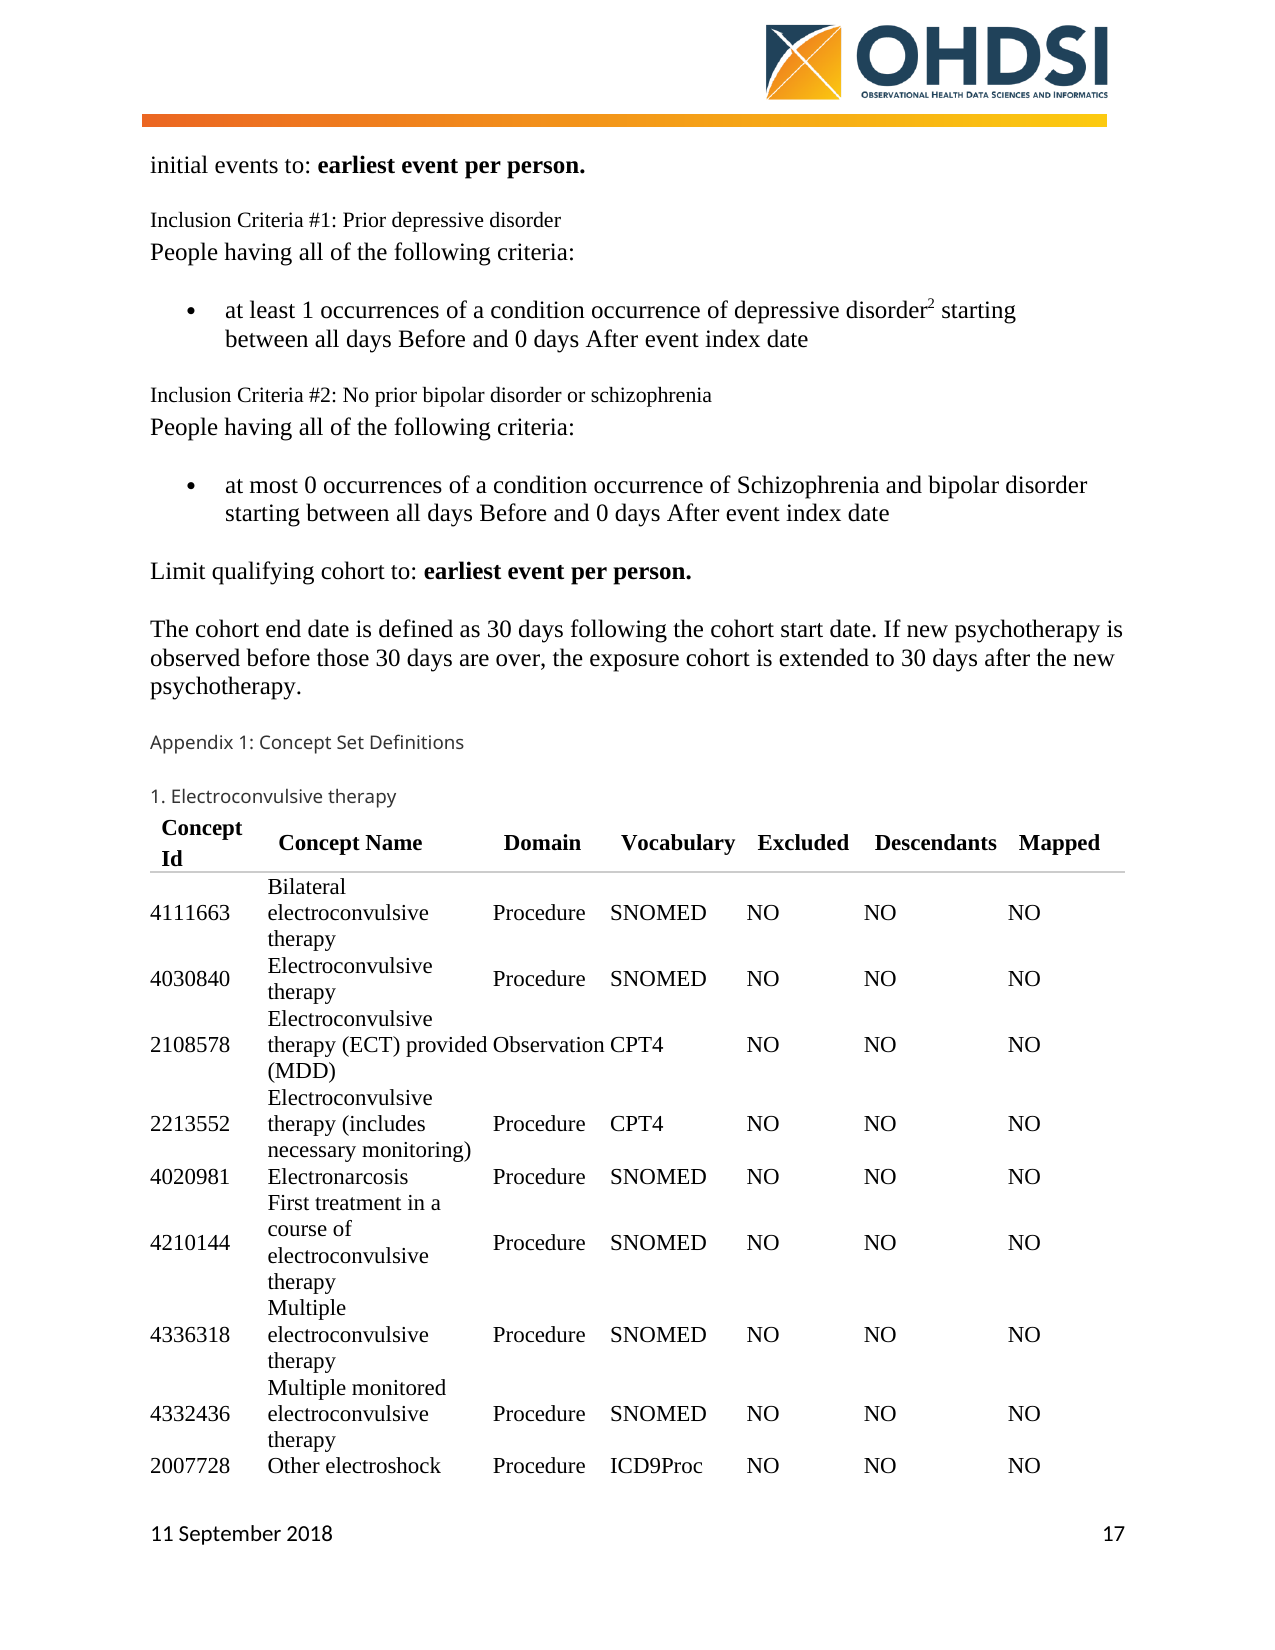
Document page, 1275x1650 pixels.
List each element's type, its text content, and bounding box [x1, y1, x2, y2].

table_cell Procedure [493, 1453, 610, 1479]
text The cohort end date is defined as 30 days following the cohort start date. If new psychotherapy is observed before those 30 days are over, the exposure cohort is extended to 30 days after the new psychotherapy. [150, 614, 1125, 700]
table_cell NO [864, 873, 1008, 952]
table_cell NO [864, 952, 1008, 1004]
table_cell NO [864, 1374, 1008, 1453]
table_cell Electronarcosis [267, 1163, 493, 1189]
table_cell SNOMED [610, 1295, 746, 1373]
table_cell Procedure [493, 1374, 610, 1453]
table_cell Electroconvulsive therapy [267, 952, 493, 1004]
table_cell Multiple electroconvulsive therapy [267, 1295, 493, 1373]
table_cell NO [864, 1163, 1008, 1189]
table_cell 2108578 [150, 1005, 267, 1084]
text with continuous observation of at least 365 days prior and 0 days after event index date, and limit initial events to: earliest event per person. [150, 150, 1125, 179]
table_cell 2213552 [150, 1084, 267, 1163]
table_cell NO [746, 1005, 863, 1084]
table_cell NO [1008, 1163, 1125, 1189]
table_cell Bilateral electroconvulsive therapy [267, 873, 493, 952]
table_cell NO [1008, 952, 1125, 1004]
table_cell Electroconvulsive therapy (ECT) provided (MDD) [267, 1005, 493, 1084]
text Inclusion Criteria #2: No prior bipolar disorder or schizophrenia [150, 382, 1125, 407]
table_cell NO [746, 873, 863, 952]
table_cell Electroconvulsive therapy (includes necessary monitoring) [267, 1084, 493, 1163]
text 1. Electroconvulsive therapy [150, 783, 1125, 809]
table_cell Procedure [493, 1295, 610, 1373]
text People having all of the following criteria: [150, 412, 1125, 441]
table_cell 4210144 [150, 1189, 267, 1294]
table_header Mapped [1008, 809, 1125, 871]
text Appendix 1: Concept Set Definitions [150, 729, 1125, 754]
table_cell NO [864, 1453, 1008, 1479]
table_cell NO [746, 1374, 863, 1453]
table_cell SNOMED [610, 1374, 746, 1453]
table_cell NO [1008, 1374, 1125, 1453]
table_cell 4030840 [150, 952, 267, 1004]
table_cell Procedure [493, 1163, 610, 1189]
table_cell SNOMED [610, 1189, 746, 1294]
table_cell 4332436 [150, 1374, 267, 1453]
table_cell NO [1008, 1005, 1125, 1084]
table_cell NO [746, 1163, 863, 1189]
table_cell Multiple monitored electroconvulsive therapy [267, 1374, 493, 1453]
table_cell 4111663 [150, 873, 267, 952]
table_cell NO [864, 1084, 1008, 1163]
table_cell First treatment in a course of electroconvulsive therapy [267, 1189, 493, 1294]
table_cell NO [746, 1084, 863, 1163]
table_cell SNOMED [610, 952, 746, 1004]
table_cell NO [864, 1005, 1008, 1084]
text People having all of the following criteria: [150, 237, 1125, 266]
table_cell NO [746, 952, 863, 1004]
table_cell SNOMED [610, 873, 746, 952]
picture [748, 11, 1125, 114]
table_cell SNOMED [610, 1163, 746, 1189]
text Limit qualifying cohort to: earliest event per person. [150, 556, 1125, 585]
table_cell Other electroshock therapy [267, 1453, 493, 1479]
table_cell ICD9Proc [610, 1453, 746, 1479]
list at most 0 occurrences of a condition occurrence of Schizophrenia and bipolar disorder starting between all days Before and 0 days After event index date [187, 470, 1125, 527]
table_cell NO [1008, 873, 1125, 952]
table_cell Observation [493, 1005, 610, 1084]
table_header Concept Id [150, 809, 267, 871]
table_cell NO [746, 1453, 863, 1479]
table_cell NO [864, 1295, 1008, 1373]
text Inclusion Criteria #1: Prior depressive disorder [150, 207, 1125, 233]
table_cell NO [1008, 1295, 1125, 1373]
table_cell NO [746, 1189, 863, 1294]
table_cell 2007728 [150, 1453, 267, 1479]
table_header Vocabulary [610, 809, 746, 871]
table_header Concept Name [267, 809, 493, 871]
table_cell 4336318 [150, 1295, 267, 1373]
table_cell 4020981 [150, 1163, 267, 1189]
table_header Descendants [864, 809, 1008, 871]
table_cell CPT4 [610, 1084, 746, 1163]
table_cell Procedure [493, 1084, 610, 1163]
table_cell NO [746, 1295, 863, 1373]
table_cell NO [864, 1189, 1008, 1294]
list at least 1 occurrences of a condition occurrence of depressive disorder2 starting between all days Before and 0 days After event index date [187, 295, 1125, 353]
table_header Excluded [746, 809, 863, 871]
table_cell Procedure [493, 952, 610, 1004]
table_header Domain [493, 809, 610, 871]
table_cell Procedure [493, 873, 610, 952]
table_cell CPT4 [610, 1005, 746, 1084]
table_cell NO [1008, 1453, 1125, 1479]
table_cell NO [1008, 1189, 1125, 1294]
table_cell NO [1008, 1084, 1125, 1163]
table_cell Procedure [493, 1189, 610, 1294]
